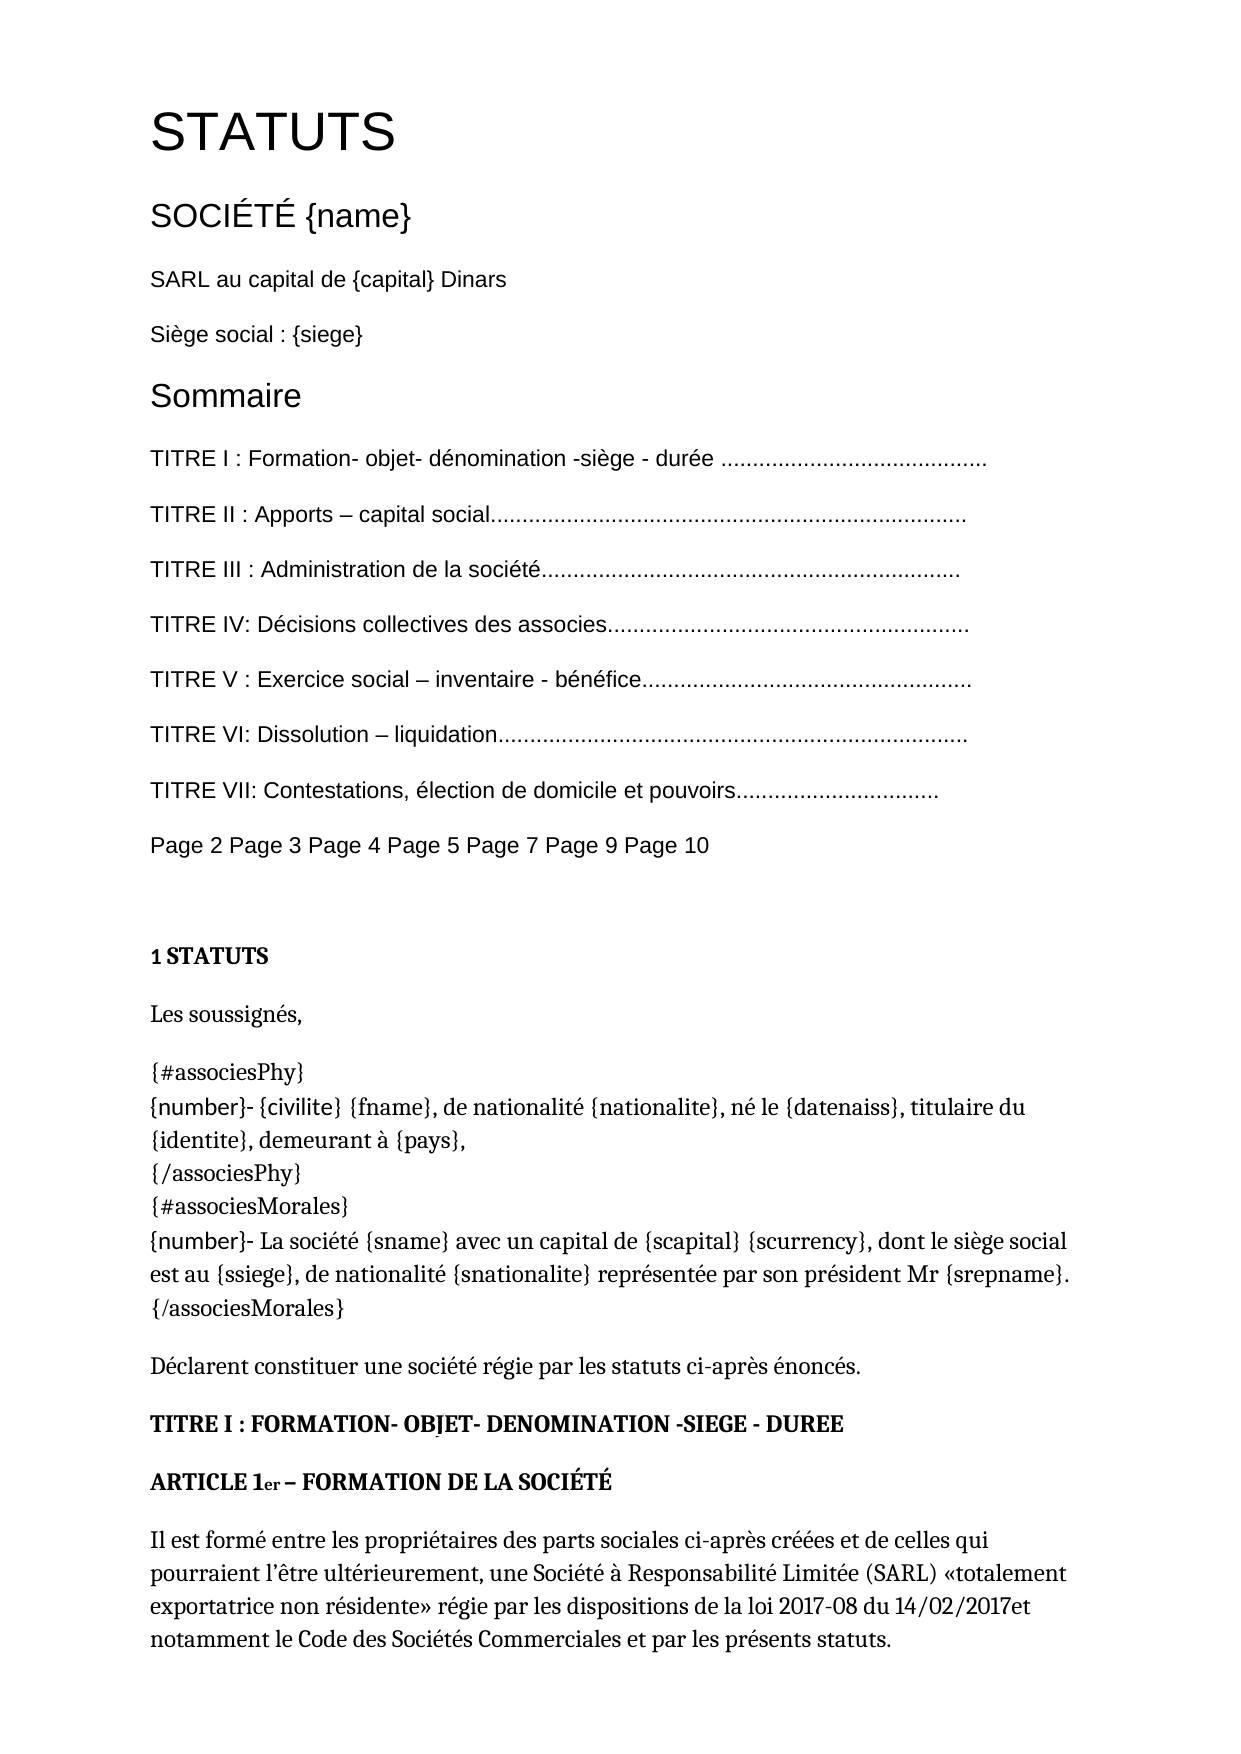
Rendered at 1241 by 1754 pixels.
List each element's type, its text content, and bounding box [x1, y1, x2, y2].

text Il est formé entre les propriétaires des parts sociales ci-après créées et de celles qui pourraient l’être ultérieurement, une Société à Responsabilité Limitée (SARL) «totalement exportatrice non résidente» régie par les dispositions de la loi 2017-08 du 14/02/2017et notamment le Code des Sociétés Commerciales et par les présents statuts. [150, 1526, 1090, 1654]
text STATUTS [150, 100, 1090, 162]
text {/associesPhy} [150, 1159, 1090, 1188]
text Déclarent constituer une société régie par les statuts ci-après énoncés. [150, 1352, 1090, 1381]
text TITRE IV: Décisions collectives des associes......................................................... [150, 611, 1090, 637]
text TITRE I : FORMATION- OBJET- DENOMINATION -SIEGE - DUREE [150, 1410, 1090, 1439]
text Les soussignés, [150, 1000, 1090, 1029]
text TITRE V : Exercice social – inventaire - bénéfice.................................................... [150, 666, 1090, 692]
text {/associesMorales} [150, 1293, 1090, 1322]
text TITRE VI: Dissolution – liquidation.......................................................................... [150, 721, 1090, 748]
text Sommaire [150, 376, 1090, 414]
text SARL au capital de {capital} Dinars [150, 266, 1090, 292]
text TITRE VII: Contestations, élection de domicile et pouvoirs................................ [150, 777, 1090, 803]
text TITRE II : Apports – capital social........................................................................... [150, 501, 1090, 527]
text ARTICLE 1er – FORMATION DE LA SOCIÉTÉ [150, 1468, 1090, 1497]
text TITRE I : Formation- objet- dénomination -siège - durée .......................................... [150, 445, 1090, 472]
text 1 STATUTS [150, 942, 1090, 971]
text {#associesMorales} [150, 1192, 1090, 1221]
text Page 2 Page 3 Page 4 Page 5 Page 7 Page 9 Page 10 [150, 832, 1090, 858]
text {number}- {civilite} {fname}, de nationalité {nationalite}, né le {datenaiss}, titulaire du {identite}, demeurant à {pays}, [150, 1091, 1090, 1155]
text {#associesPhy} [150, 1058, 1090, 1087]
text Siège social : {siege} [150, 321, 1090, 347]
text SOCIÉTÉ {name} [150, 197, 1090, 235]
text {number}- La société {sname} avec un capital de {scapital} {scurrency}, dont le siège social est au {ssiege}, de nationalité {snationalite} représentée par son président Mr {srepname}. [150, 1225, 1090, 1289]
text TITRE III : Administration de la société.................................................................. [150, 556, 1090, 582]
